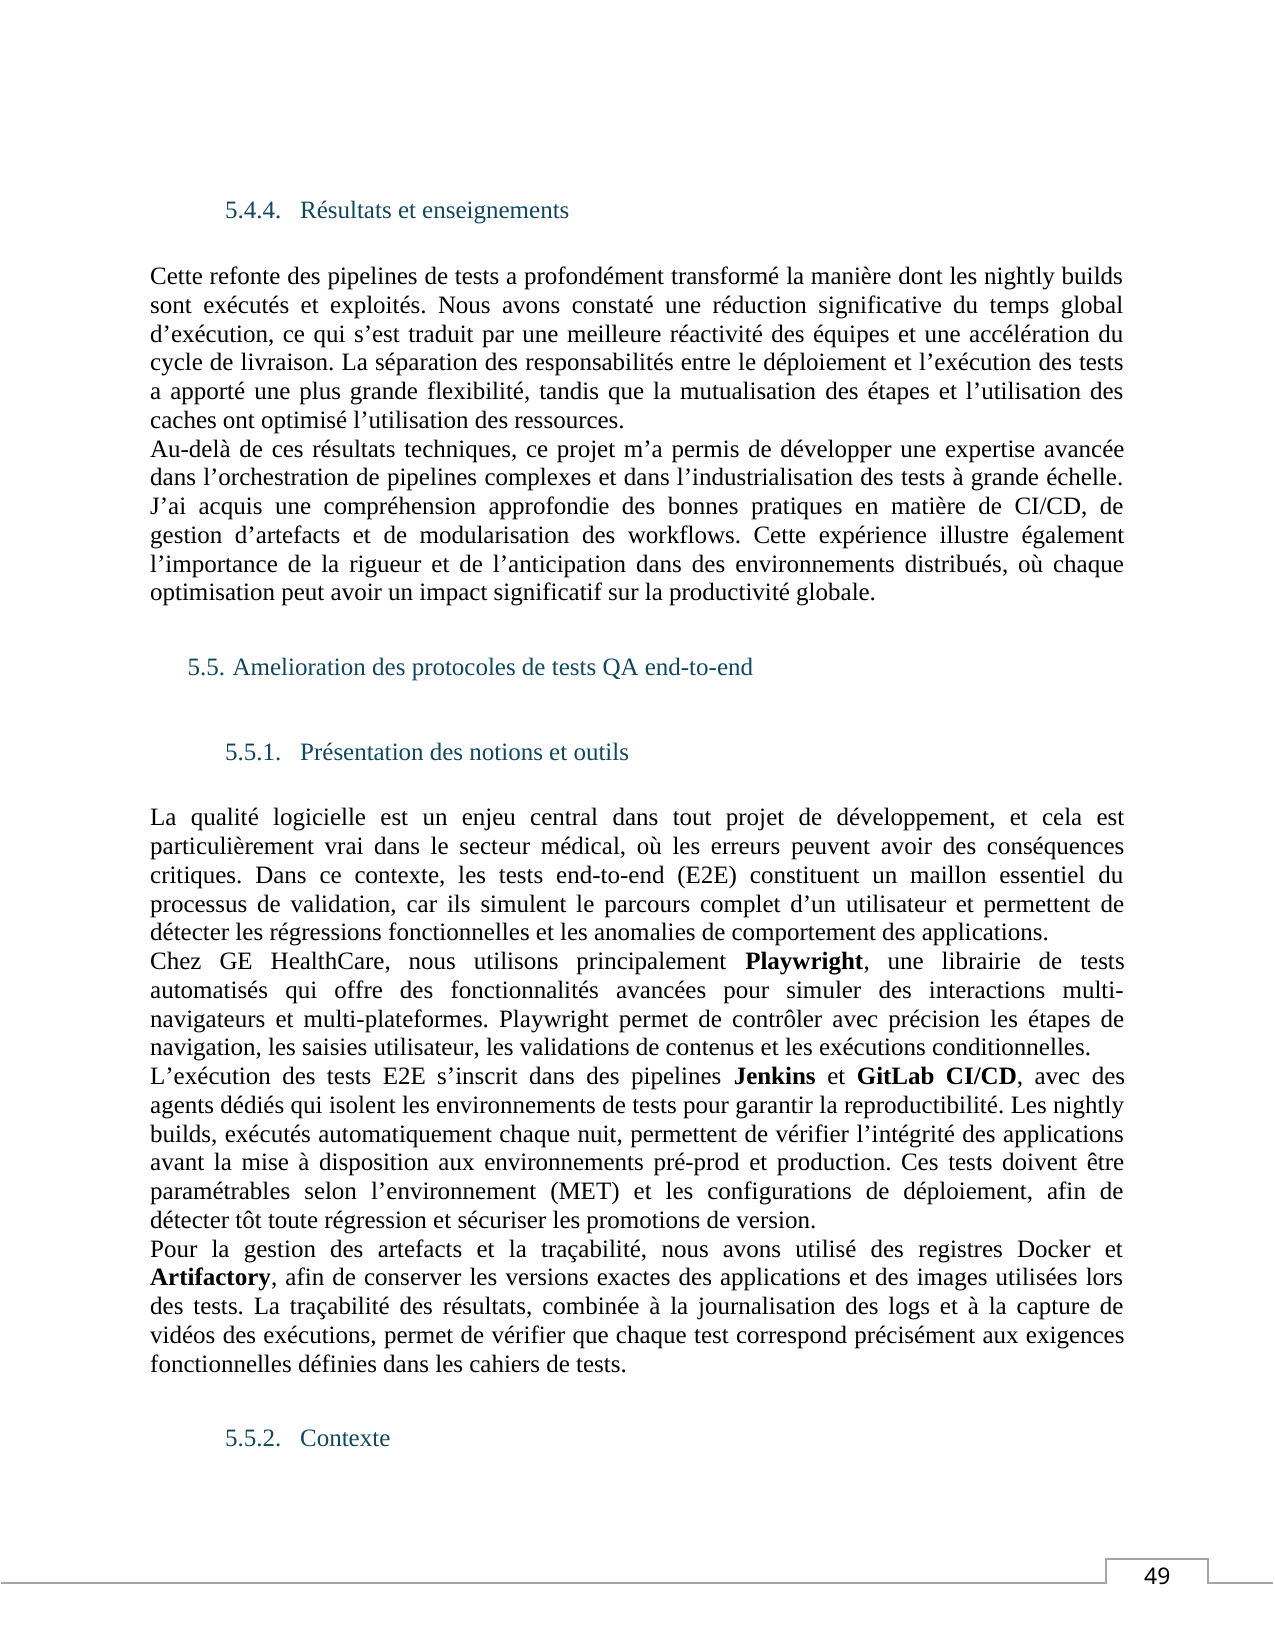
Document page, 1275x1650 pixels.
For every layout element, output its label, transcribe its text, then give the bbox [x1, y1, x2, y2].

subtitle Résultats et enseignements [225, 195, 1125, 224]
text Au-delà de ces résultats techniques, ce projet m’a permis de développer une expertise avancée dans l’orchestration de pipelines complexes et dans l’industrialisation des tests à grande échelle. J’ai acquis une compréhension approfondie des bonnes pratiques en matière de CI/CD, de gestion d’artefacts et de modularisation des workflows. Cette expérience illustre également l’importance de la rigueur et de l’anticipation dans des environnements distribués, où chaque optimisation peut avoir un impact significatif sur la productivité globale. [150, 434, 1125, 606]
subtitle Amelioration des protocoles de tests QA end-to-end [187, 652, 1125, 680]
subtitle Contexte [225, 1423, 1125, 1452]
subtitle Présentation des notions et outils [225, 737, 1125, 765]
text L’exécution des tests E2E s’inscrit dans des pipelines Jenkins et GitLab CI/CD, avec des agents dédiés qui isolent les environnements de tests pour garantir la reproductibilité. Les nightly builds, exécutés automatiquement chaque nuit, permettent de vérifier l’intégrité des applications avant la mise à disposition aux environnements pré-prod et production. Ces tests doivent être paramétrables selon l’environnement (MET) et les configurations de déploiement, afin de détecter tôt toute régression et sécuriser les promotions de version. [150, 1061, 1125, 1234]
text Cette refonte des pipelines de tests a profondément transformé la manière dont les nightly builds sont exécutés et exploités. Nous avons constaté une réduction significative du temps global d’exécution, ce qui s’est traduit par une meilleure réactivité des équipes et une accélération du cycle de livraison. La séparation des responsabilités entre le déploiement et l’exécution des tests a apporté une plus grande flexibilité, tandis que la mutualisation des étapes et l’utilisation des caches ont optimisé l’utilisation des ressources. [150, 261, 1125, 434]
text Chez GE HealthCare, nous utilisons principalement Playwright, une librairie de tests automatisés qui offre des fonctionnalités avancées pour simuler des interactions multi-navigateurs et multi-plateformes. Playwright permet de contrôler avec précision les étapes de navigation, les saisies utilisateur, les validations de contenus et les exécutions conditionnelles. [150, 946, 1125, 1061]
text La qualité logicielle est un enjeu central dans tout projet de développement, et cela est particulièrement vrai dans le secteur médical, où les erreurs peuvent avoir des conséquences critiques. Dans ce contexte, les tests end-to-end (E2E) constituent un maillon essentiel du processus de validation, car ils simulent le parcours complet d’un utilisateur et permettent de détecter les régressions fonctionnelles et les anomalies de comportement des applications. [150, 802, 1125, 946]
text Pour la gestion des artefacts et la traçabilité, nous avons utilisé des registres Docker et Artifactory, afin de conserver les versions exactes des applications et des images utilisées lors des tests. La traçabilité des résultats, combinée à la journalisation des logs et à la capture de vidéos des exécutions, permet de vérifier que chaque test correspond précisément aux exigences fonctionnelles définies dans les cahiers de tests. [150, 1234, 1125, 1377]
